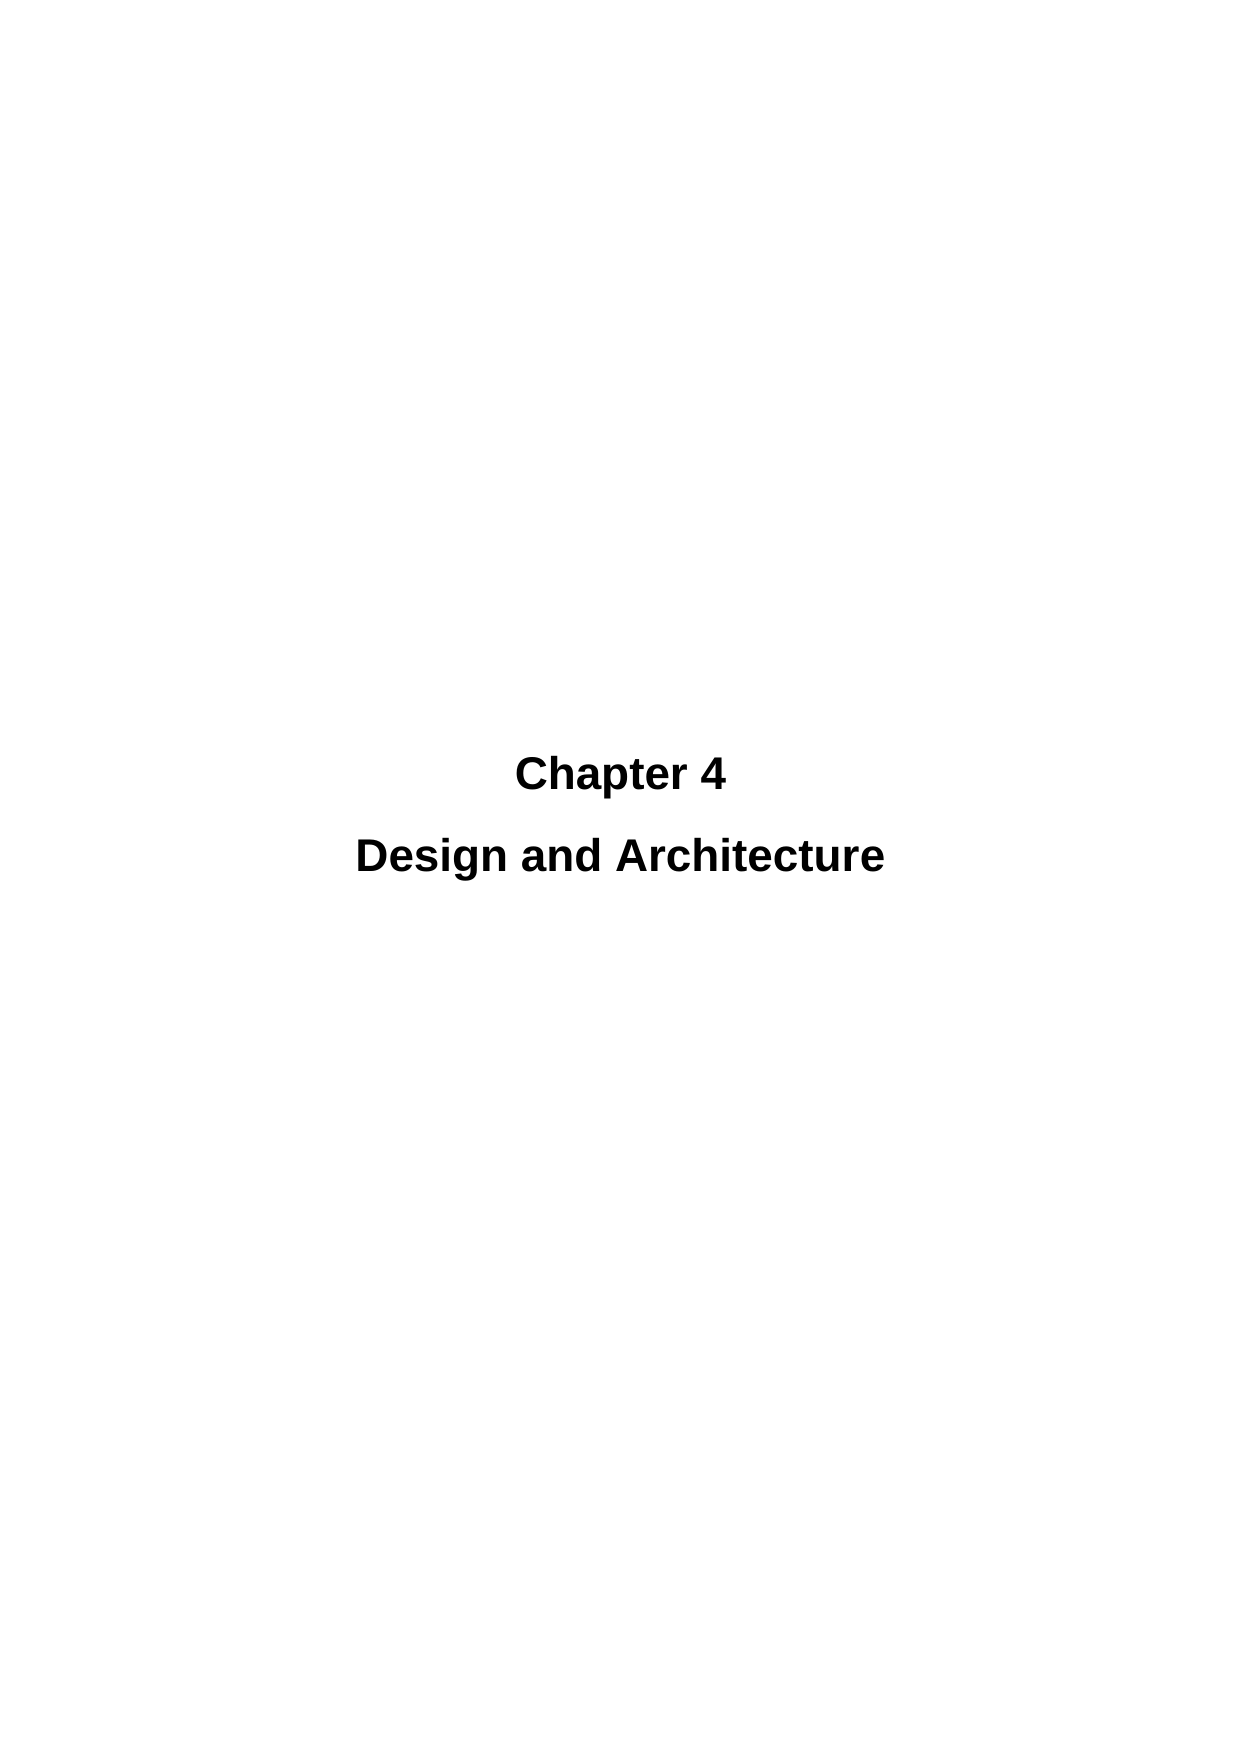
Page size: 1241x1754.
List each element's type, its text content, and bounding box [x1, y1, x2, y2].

subtitle Chapter 4 [150, 747, 1090, 799]
subtitle Design and Architecture [150, 828, 1090, 881]
